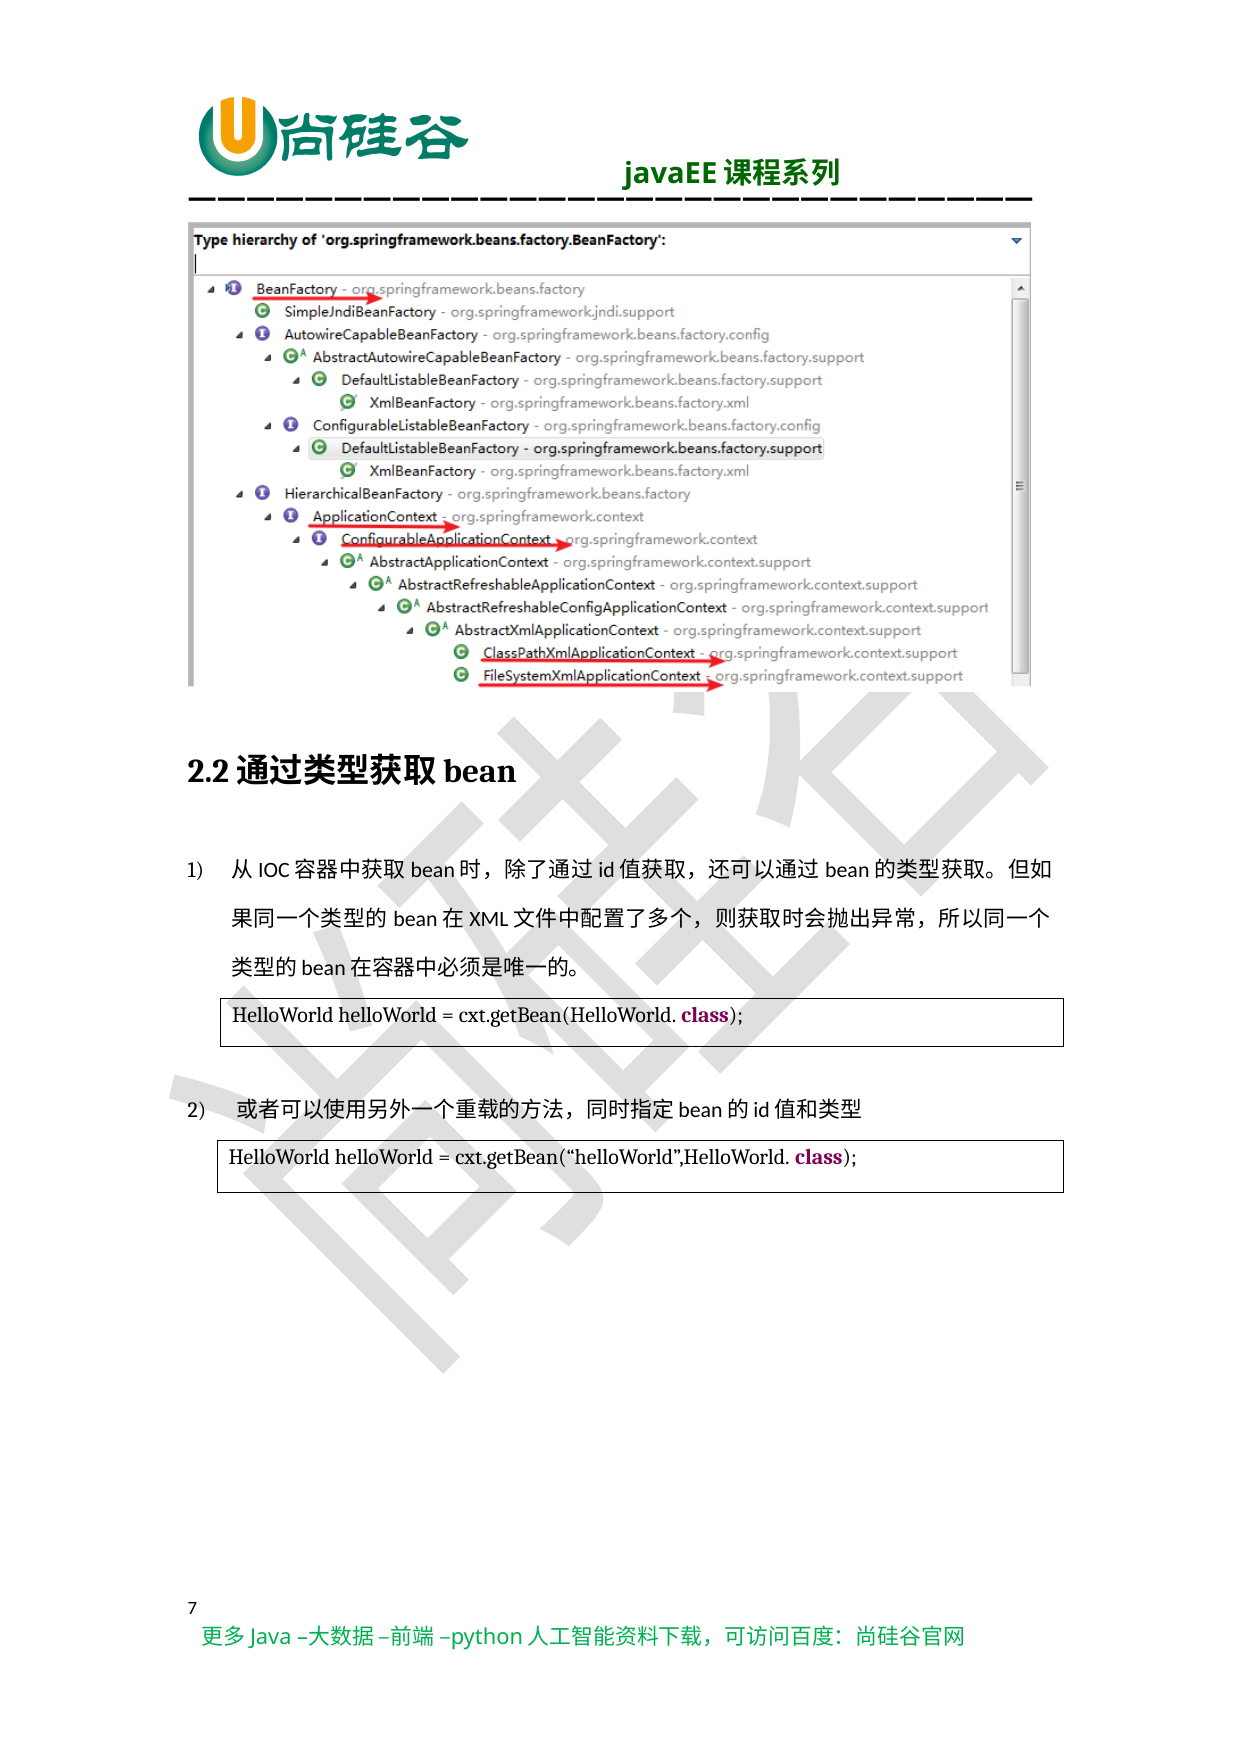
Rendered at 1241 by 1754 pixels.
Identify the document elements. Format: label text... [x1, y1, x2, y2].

picture [187, 88, 476, 184]
picture [187, 221, 1031, 692]
list 从IOC容器中获取bean时，除了通过id值获取，还可以通过bean的类型获取。但如果同一个类型的bean在XML文件中配置了多个，则获取时会抛出异常，所以同一个类型的bean在容器中必须是唯一的。 [187, 852, 1053, 982]
table_header HelloWorld helloWorld = cxt.getBean(HelloWorld. class); [221, 999, 1063, 1046]
list 或者可以使用另外一个重载的方法，同时指定bean的id值和类型 [187, 1092, 1053, 1124]
table_header HelloWorld helloWorld = cxt.getBean(“helloWorld”,HelloWorld. class); [218, 1141, 1063, 1192]
subtitle 2.2 通过类型获取bean [187, 736, 1053, 801]
